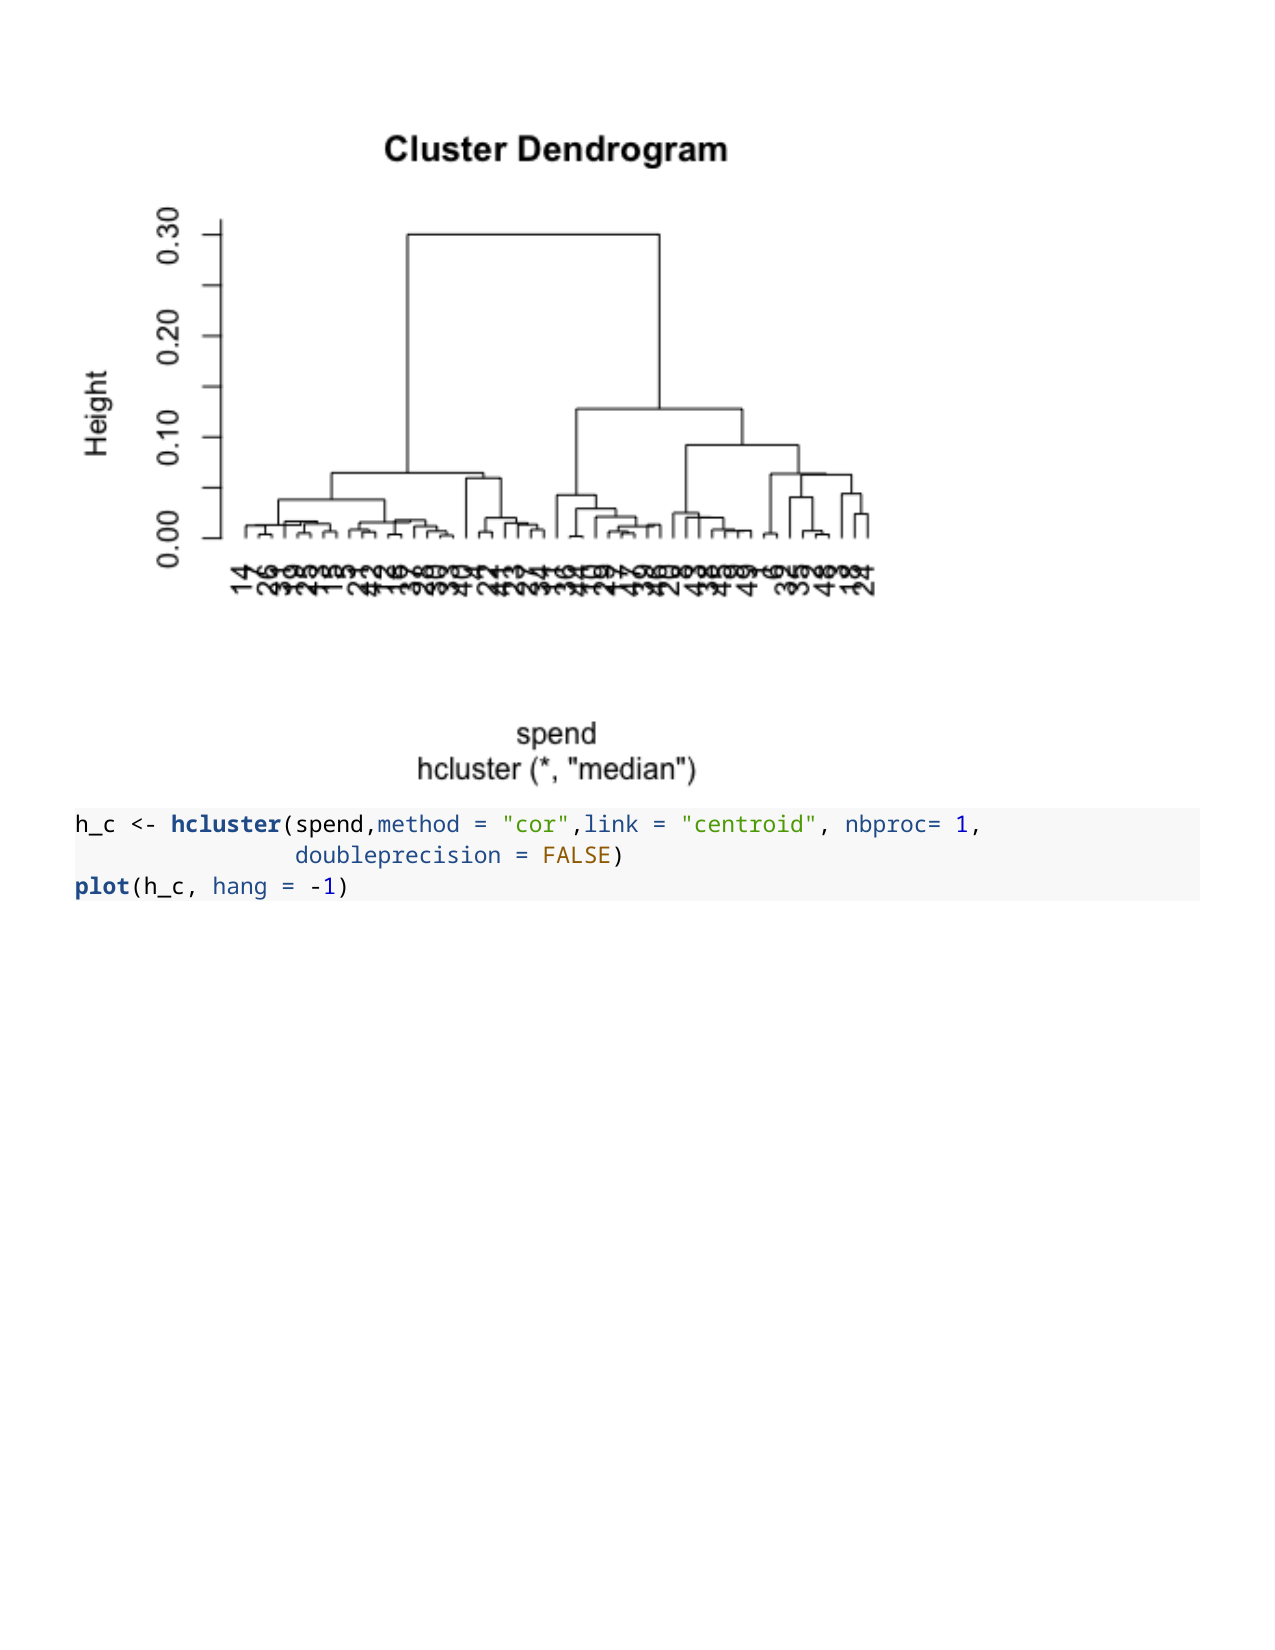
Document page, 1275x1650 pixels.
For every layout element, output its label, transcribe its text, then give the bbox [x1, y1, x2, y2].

text h_c <- hcluster(spend,method = "cor",link = "centroid", nbproc= 1, doubleprecision = FALSE) plot(h_c, hang = -1) [350, 808, 1200, 901]
picture [75, 75, 968, 789]
